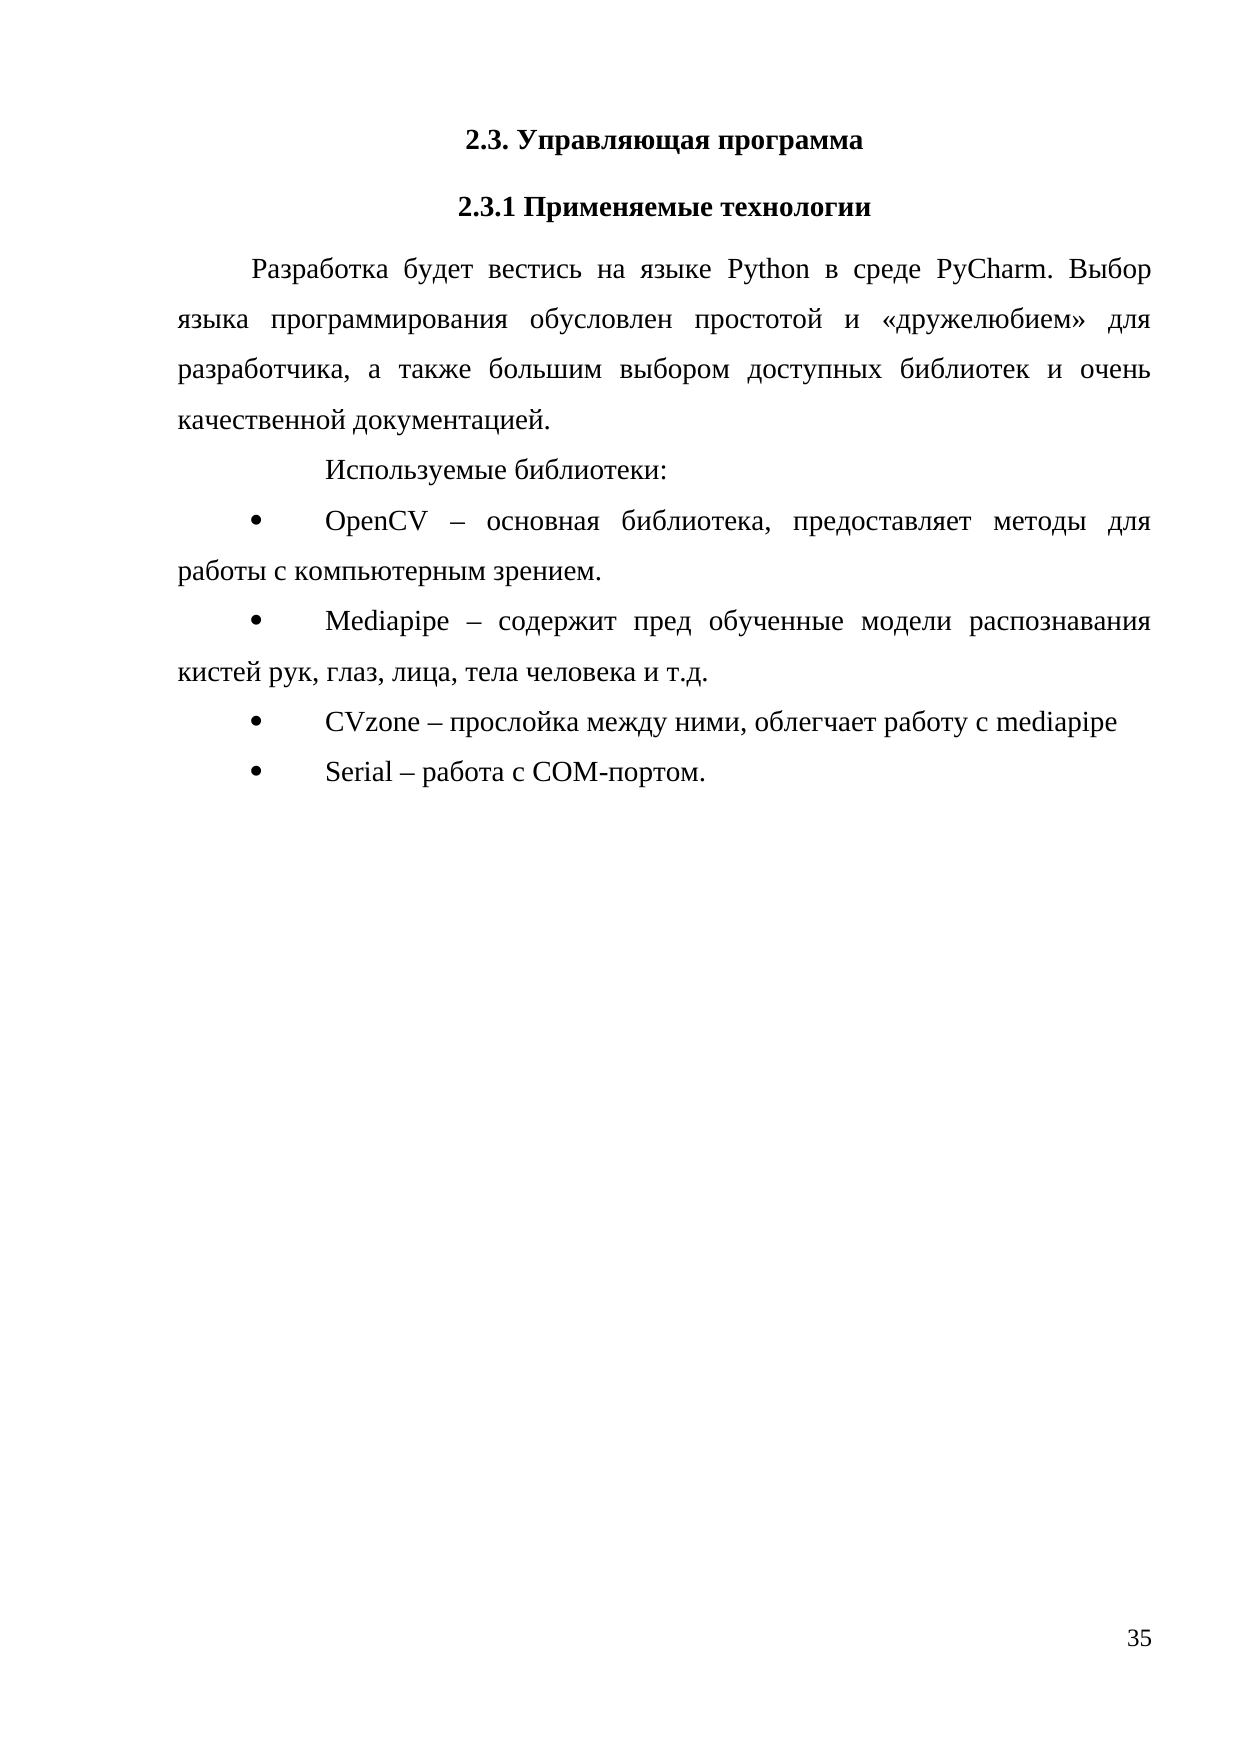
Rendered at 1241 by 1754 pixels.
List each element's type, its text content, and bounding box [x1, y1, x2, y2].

list Serial – работа с COM-портом. [177, 754, 1152, 788]
list OpenCV – основная библиотека, предоставляет методы для работы с компьютерным зрением. [177, 503, 1152, 587]
list Mediapipe – содержит пред обученные модели распознавания кистей рук, глаз, лица, тела человека и т.д. [177, 603, 1152, 687]
text Разработка будет вестись на языке Python в среде PyCharm. Выбор языка программирования обусловлен простотой и «дружелюбием» для разработчика, а также большим выбором доступных библиотек и очень качественной документацией. [177, 251, 1152, 436]
text Используемые библиотеки: [177, 452, 1152, 486]
subtitle 2.3. Управляющая программа [177, 122, 1152, 156]
subtitle 2.3.1 Применяемые технологии [177, 189, 1152, 222]
list CVzone – прослойка между ними, облегчает работу с mediapipe [177, 704, 1152, 738]
